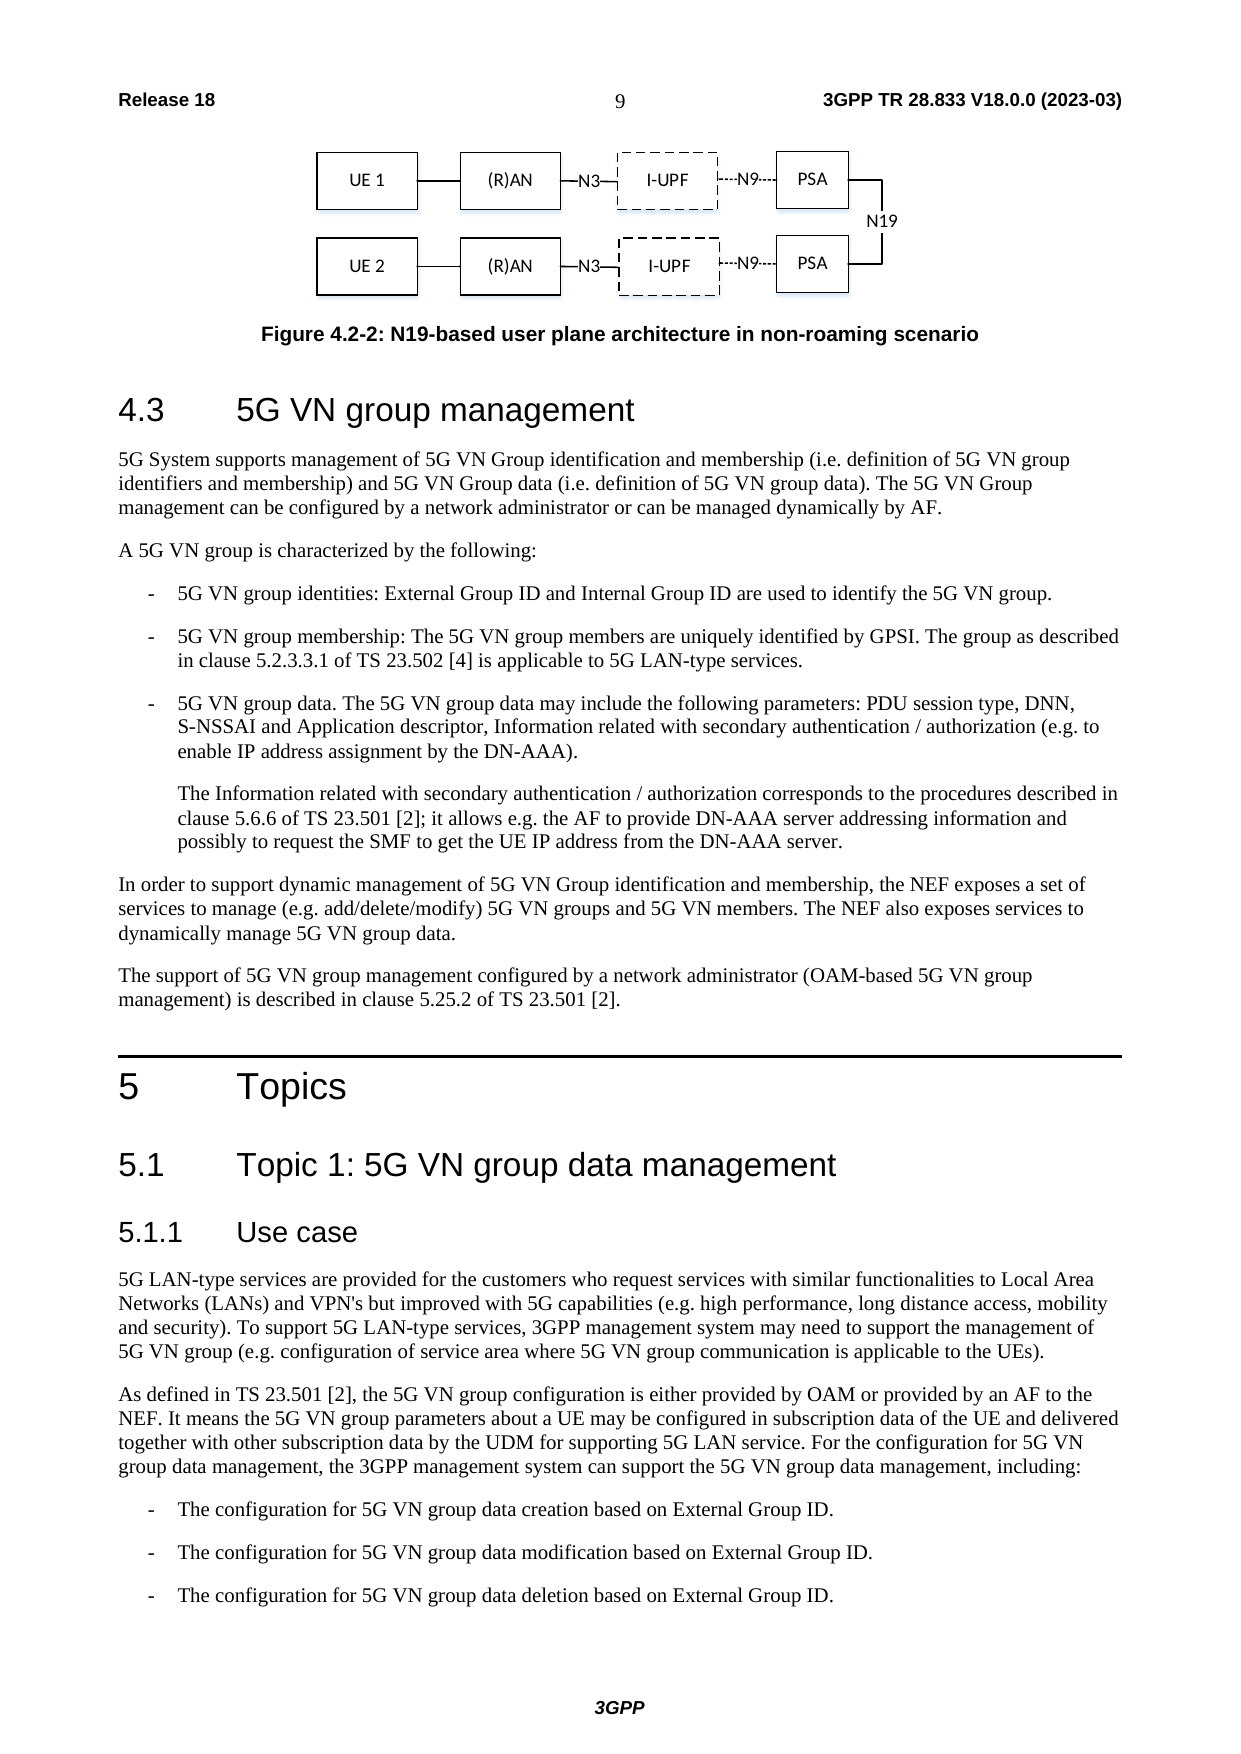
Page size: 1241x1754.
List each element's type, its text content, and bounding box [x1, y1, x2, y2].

text The Information related with secondary authentication / authorization corresponds to the procedures described in clause 5.6.6 of TS 23.501 [2]; it allows e.g. the AF to provide DN-AAA server addressing information and possibly to request the SMF to get the UE IP address from the DN-AAA server. [148, 781, 1122, 853]
text - 5G VN group identities: External Group ID and Internal Group ID are used to identify the 5G VN group. [148, 581, 1122, 605]
subtitle 5 Topics [118, 1058, 1122, 1108]
text - The configuration for 5G VN group data deletion based on External Group ID. [148, 1583, 1122, 1607]
text - 5G VN group data. The 5G VN group data may include the following parameters: PDU session type, DNN, S-NSSAI and Application descriptor, Information related with secondary authentication / authorization (e.g. to enable IP address assignment by the DN-AAA). [148, 690, 1122, 763]
text In order to support dynamic management of 5G VN Group identification and membership, the NEF exposes a set of services to manage (e.g. add/delete/modify) 5G VN groups and 5G VN members. The NEF also exposes services to dynamically manage 5G VN group data. [118, 872, 1122, 944]
text 4.3 5G VN group management [118, 390, 1122, 428]
text - The configuration for 5G VN group data creation based on External Group ID. [148, 1497, 1122, 1521]
text As defined in TS 23.501 [2], the 5G VN group configuration is either provided by OAM or provided by an AF to the NEF. It means the 5G VN group parameters about a UE may be configured in subscription data of the UE and delivered together with other subscription data by the UDM for supporting 5G LAN service. For the configuration for 5G VN group data management, the 3GPP management system can support the 5G VN group data management, including: [118, 1382, 1122, 1478]
text 5G System supports management of 5G VN Group identification and membership (i.e. definition of 5G VN group identifiers and membership) and 5G VN Group data (i.e. definition of 5G VN group data). The 5G VN Group management can be configured by a network administrator or can be managed dynamically by AF. [118, 447, 1122, 519]
text The support of 5G VN group management configured by a network administrator (OAM-based 5G VN group management) is described in clause 5.25.2 of TS 23.501 [2]. [118, 963, 1122, 1011]
text Figure 4.2-2: N19-based user plane architecture in non-roaming scenario [118, 322, 1122, 346]
text 5G LAN-type services are provided for the customers who request services with similar functionalities to Local Area Networks (LANs) and VPN's but improved with 5G capabilities (e.g. high performance, long distance access, mobility and security). To support 5G LAN-type services, 3GPP management system may need to support the management of 5G VN group (e.g. configuration of service area where 5G VN group communication is applicable to the UEs). [118, 1267, 1122, 1363]
text - The configuration for 5G VN group data modification based on External Group ID. [148, 1540, 1122, 1564]
subtitle 5.1.1 Use case [118, 1215, 1122, 1248]
text - 5G VN group membership: The 5G VN group members are uniquely identified by GPSI. The group as described in clause 5.2.3.3.1 of TS 23.502 [4] is applicable to 5G LAN-type services. [148, 623, 1122, 672]
text A 5G VN group is characterized by the following: [118, 538, 1122, 562]
subtitle 5.1 Topic 1: 5G VN group data management [118, 1145, 1122, 1183]
